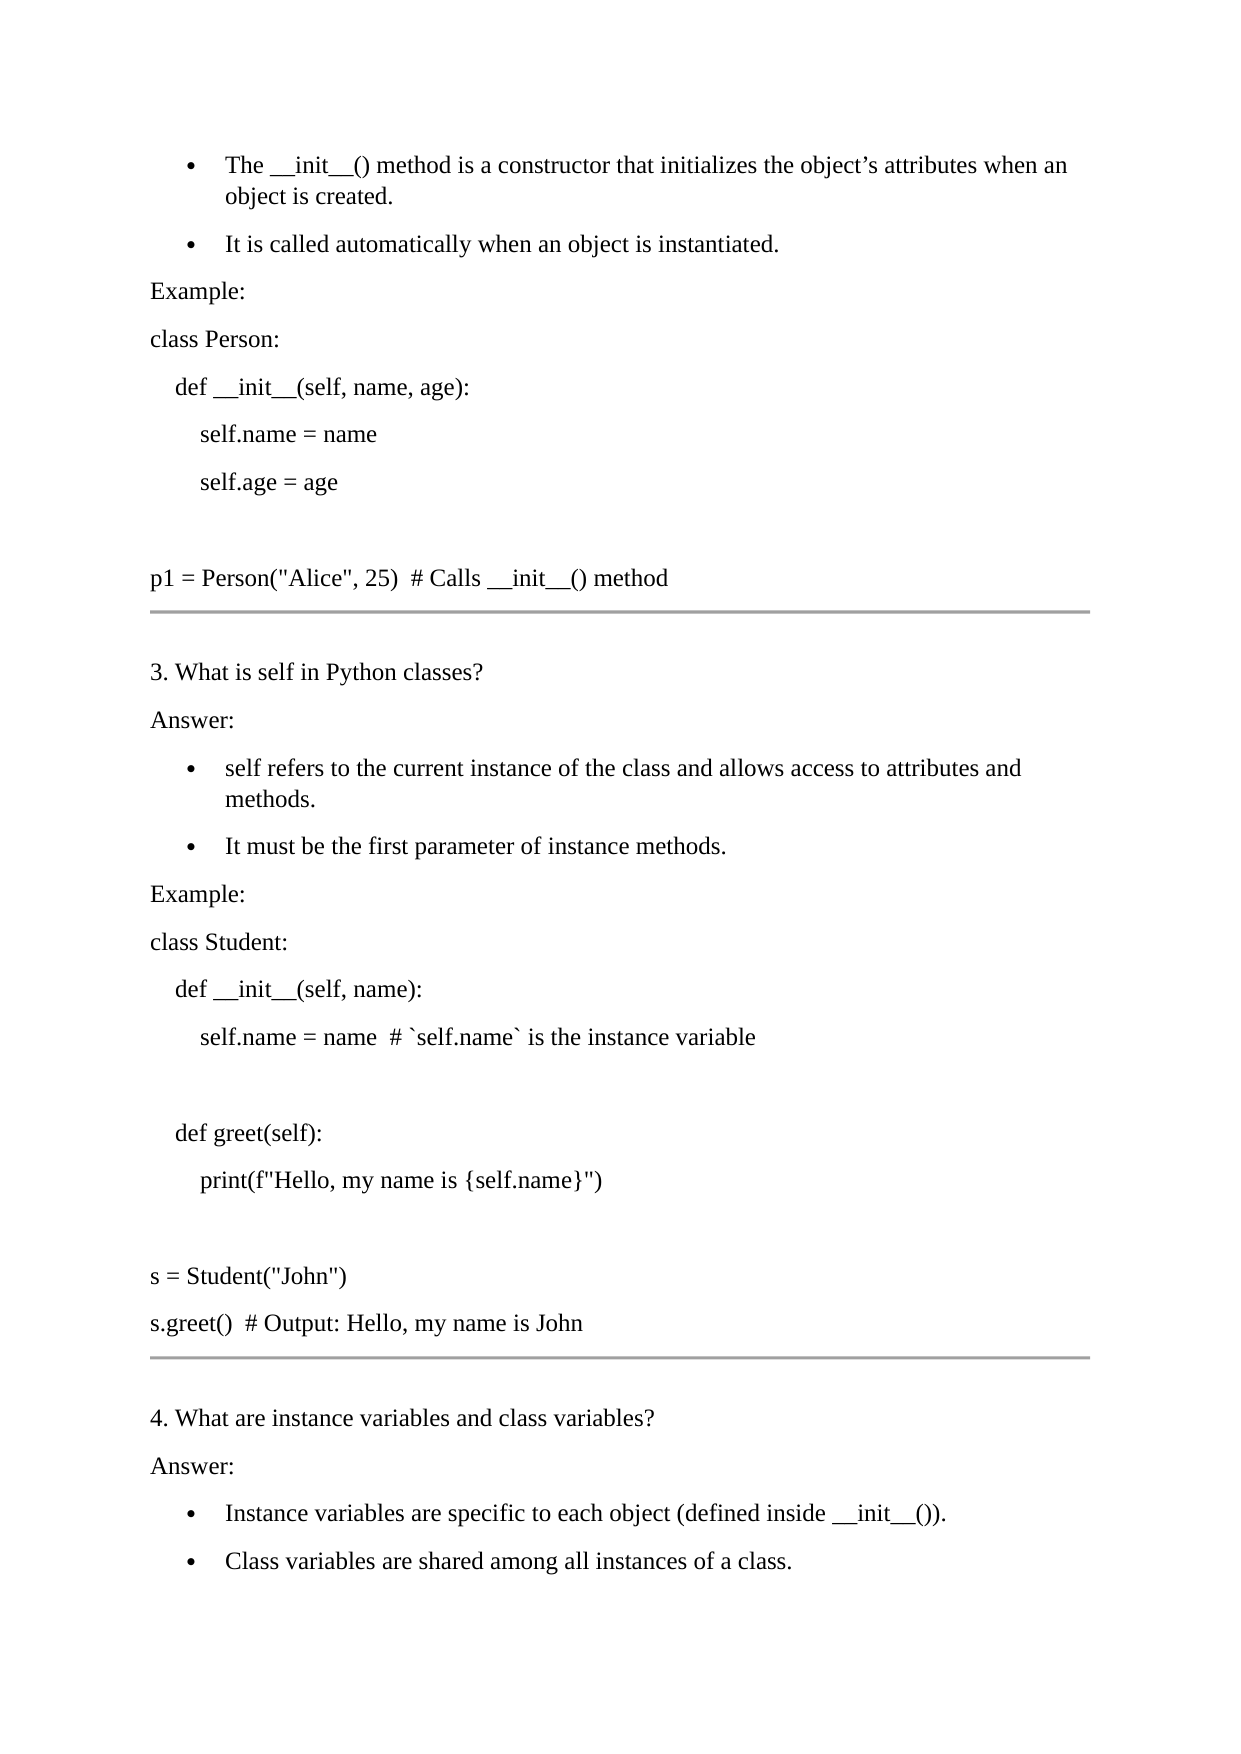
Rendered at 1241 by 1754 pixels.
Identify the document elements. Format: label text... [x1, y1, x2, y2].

text Answer: [150, 705, 1090, 734]
text Answer: [150, 1451, 1090, 1479]
list Class variables are shared among all instances of a class. [187, 1546, 1090, 1575]
text print(f"Hello, my name is {self.name}") [150, 1165, 1090, 1194]
text def __init__(self, name): [150, 974, 1090, 1003]
text 3. What is self in Python classes? [150, 657, 1090, 686]
list It is called automatically when an object is instantiated. [187, 229, 1090, 257]
text self.age = age [150, 467, 1090, 496]
text p1 = Person("Alice", 25) # Calls __init__() method [150, 563, 1090, 591]
text def __init__(self, name, age): [150, 372, 1090, 401]
text self.name = name # `self.name` is the instance variable [150, 1022, 1090, 1051]
text class Student: [150, 927, 1090, 956]
text class Person: [150, 324, 1090, 353]
list It must be the first parameter of instance methods. [187, 831, 1090, 860]
text s = Student("John") [150, 1261, 1090, 1289]
list self refers to the current instance of the class and allows access to attributes and methods. [187, 753, 1090, 812]
text s.greet() # Output: Hello, my name is John [150, 1308, 1090, 1337]
text 4. What are instance variables and class variables? [150, 1403, 1090, 1432]
text self.name = name [150, 419, 1090, 448]
text Example: [150, 879, 1090, 908]
list The __init__() method is a constructor that initializes the object’s attributes when an object is created. [187, 150, 1090, 210]
text Example: [150, 276, 1090, 305]
text def greet(self): [150, 1118, 1090, 1146]
list Instance variables are specific to each object (defined inside __init__()). [187, 1498, 1090, 1527]
